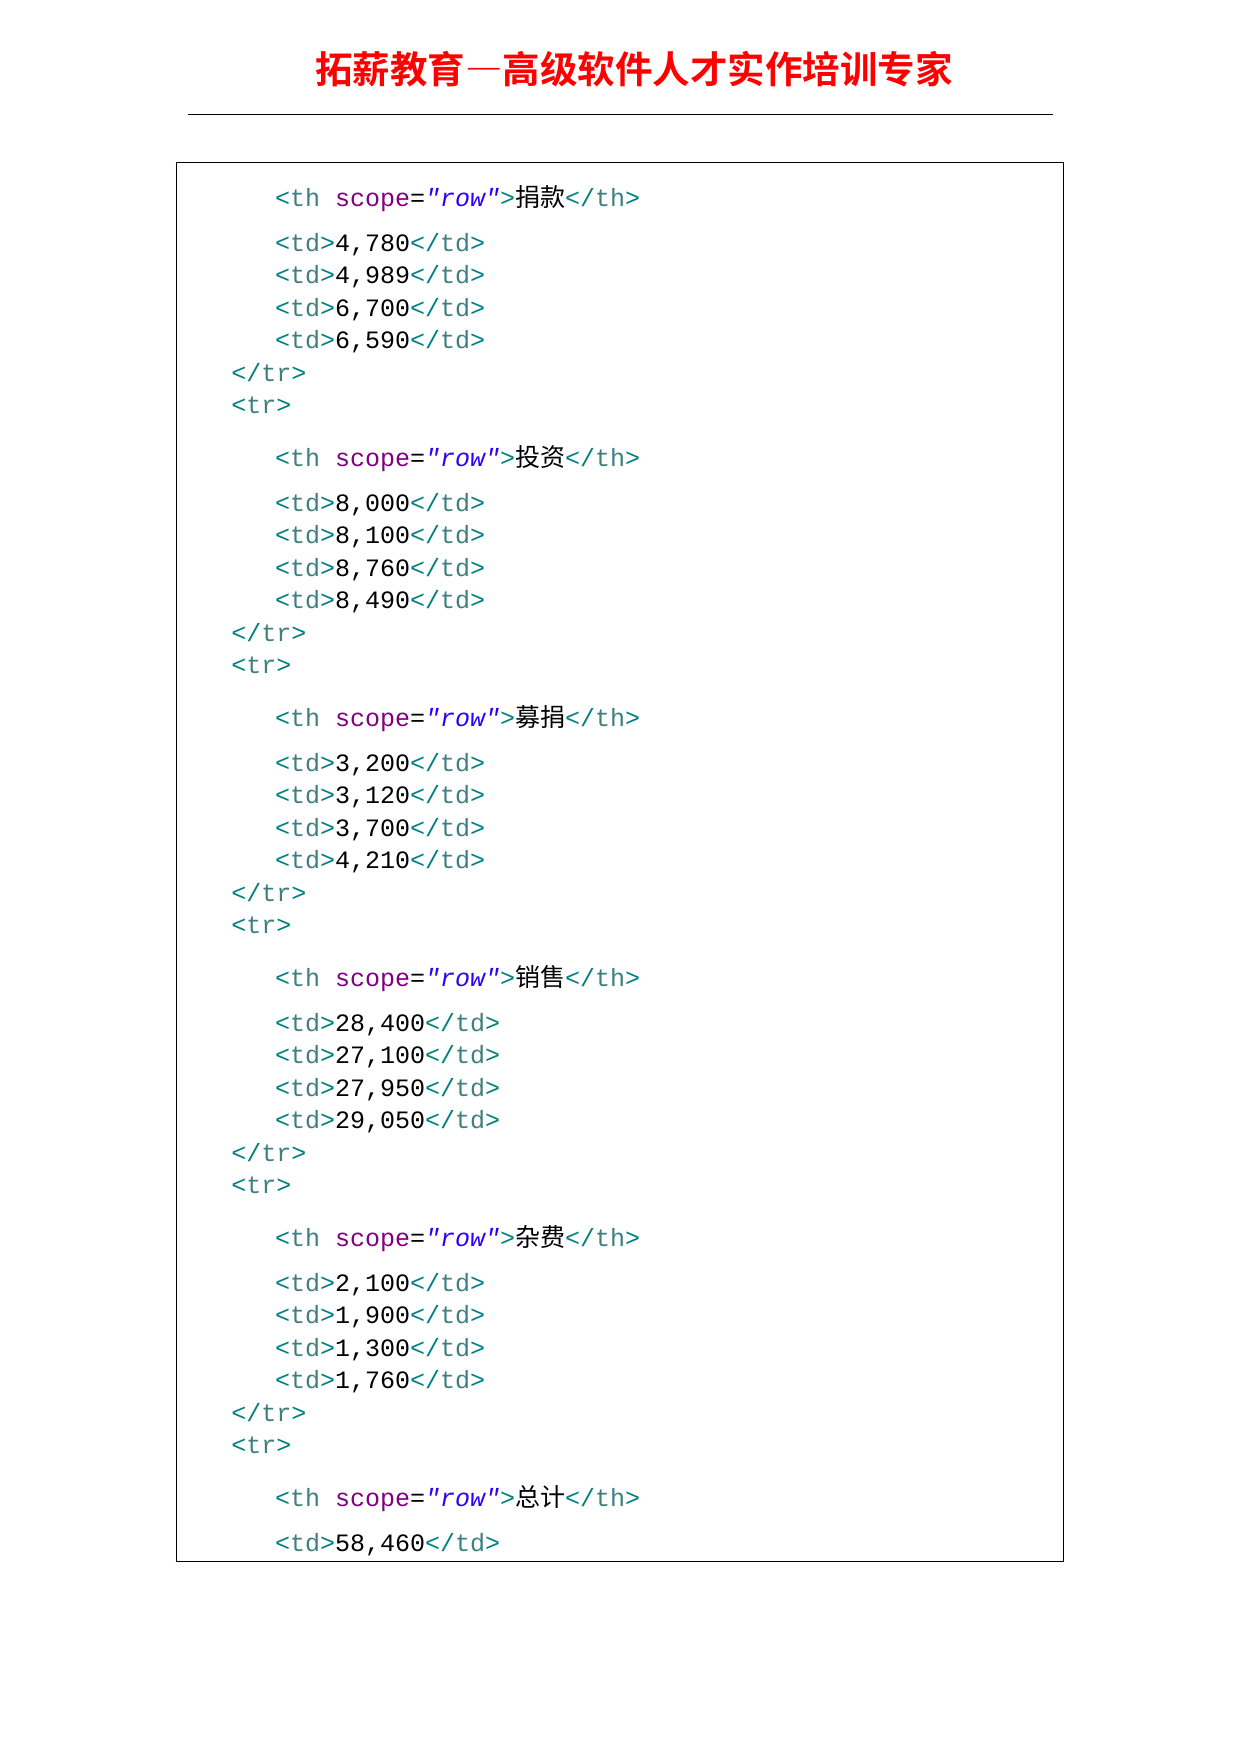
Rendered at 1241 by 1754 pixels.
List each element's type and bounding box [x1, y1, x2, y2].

table_header [177, 163, 1063, 1561]
